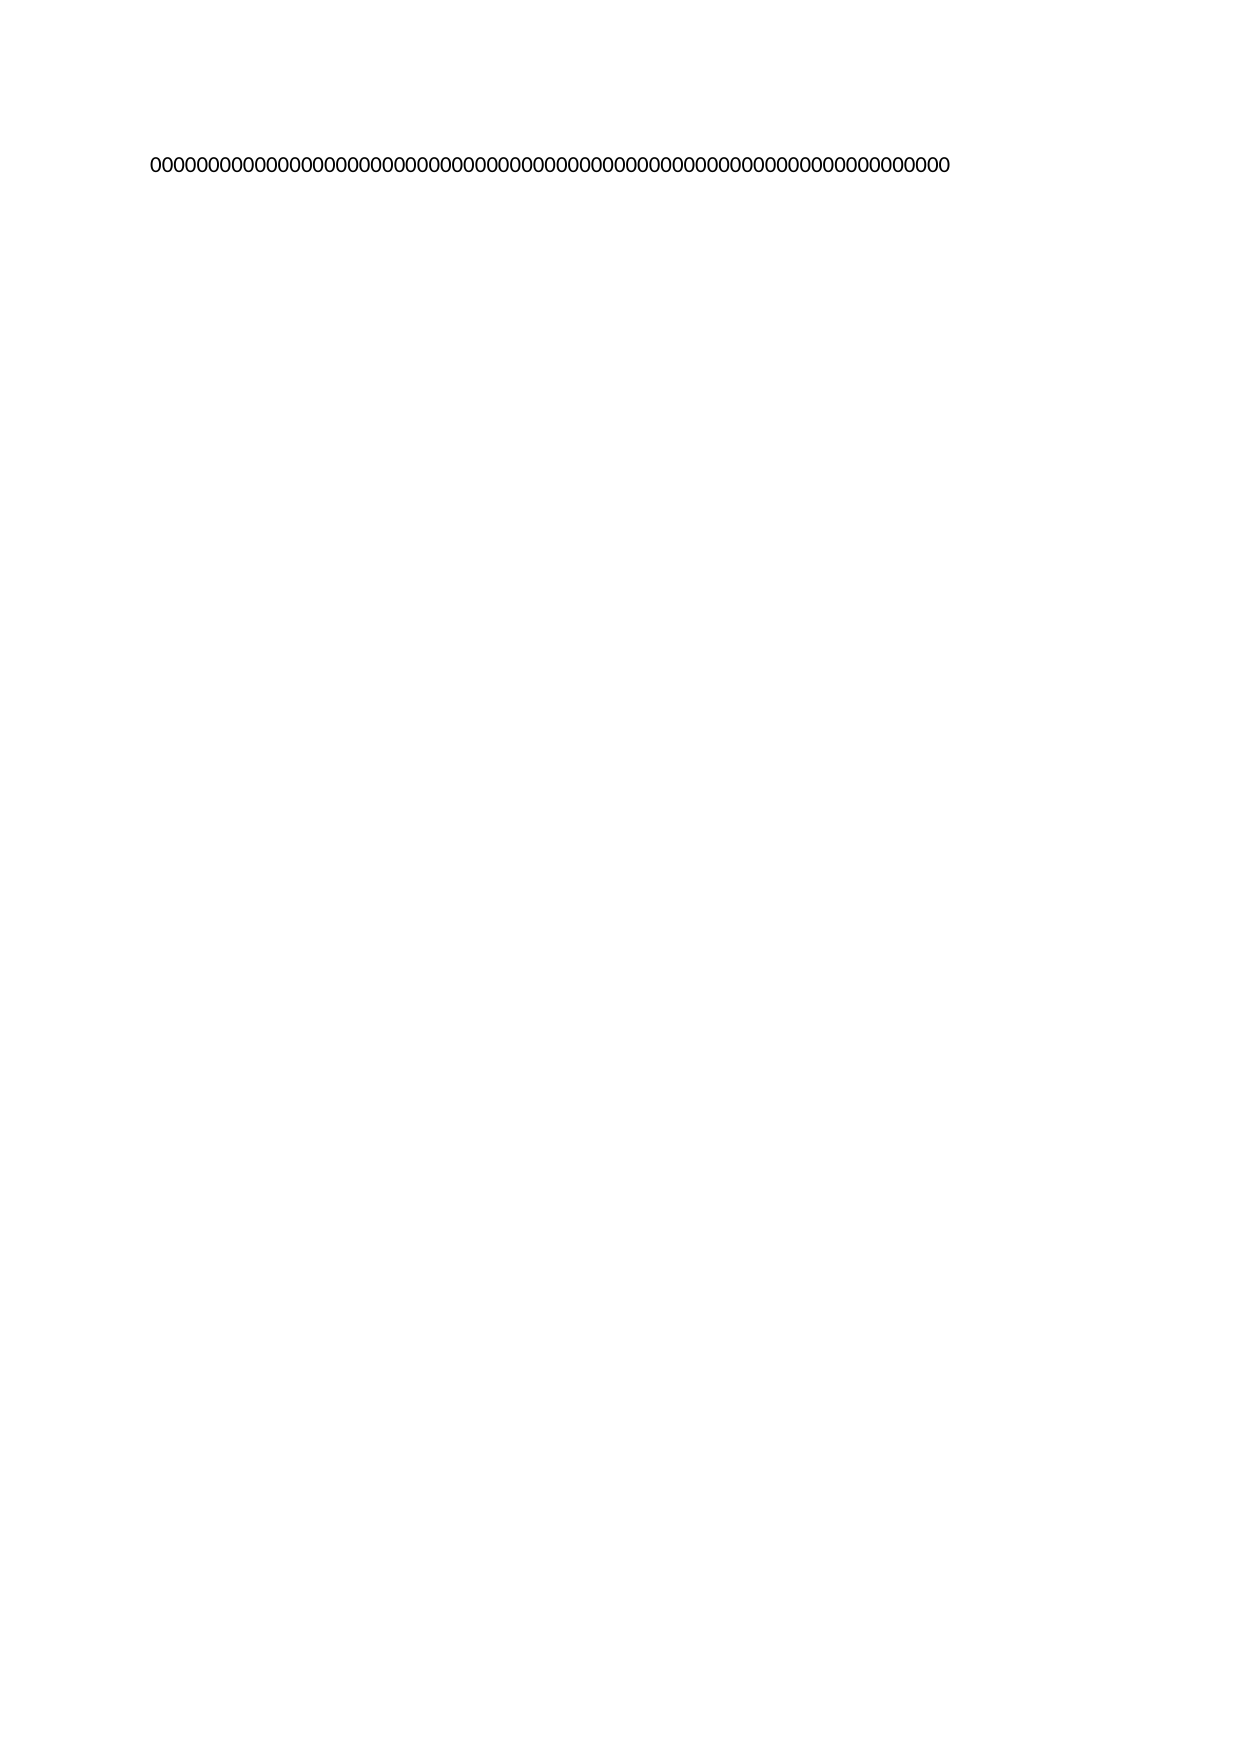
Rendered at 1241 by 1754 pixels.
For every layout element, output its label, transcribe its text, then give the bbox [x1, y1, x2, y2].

text 000000000000000000000000000000000000000000000000000000000000000000000 [150, 150, 1090, 178]
